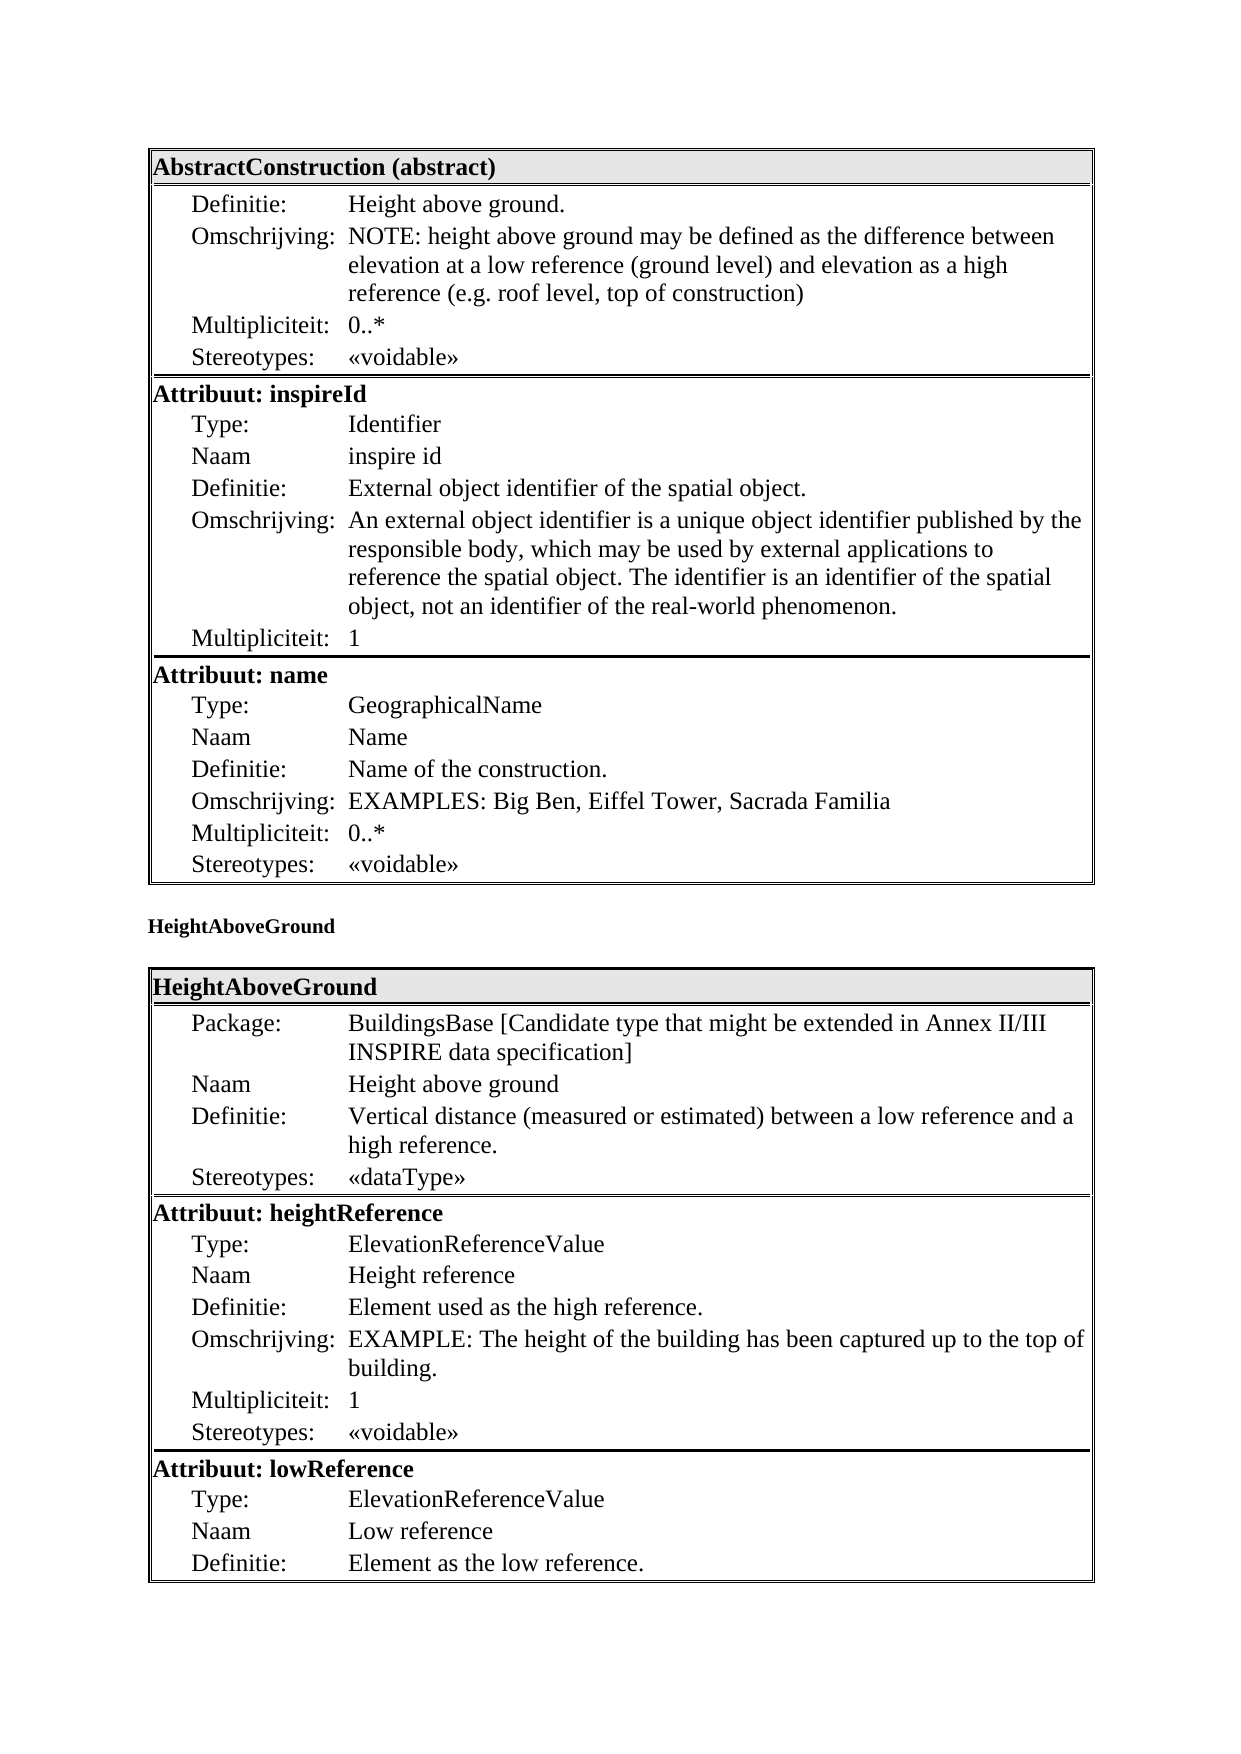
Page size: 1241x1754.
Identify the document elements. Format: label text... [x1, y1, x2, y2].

table_header HeightAboveGround [152, 970, 1092, 1002]
table_cell Attribuut: heightReference [150, 1194, 1093, 1449]
subtitle HeightAboveGround [148, 914, 1093, 938]
table_cell Attribuut: lowReference [152, 1449, 1092, 1579]
table_cell Attribuut: heightAboveGround [150, 183, 1093, 374]
table_header AbstractConstruction (abstract) [152, 151, 1092, 183]
table_cell Attribuut: name [152, 655, 1092, 881]
table_cell [152, 1002, 1092, 1194]
table_cell Attribuut: inspireId [152, 374, 1092, 655]
